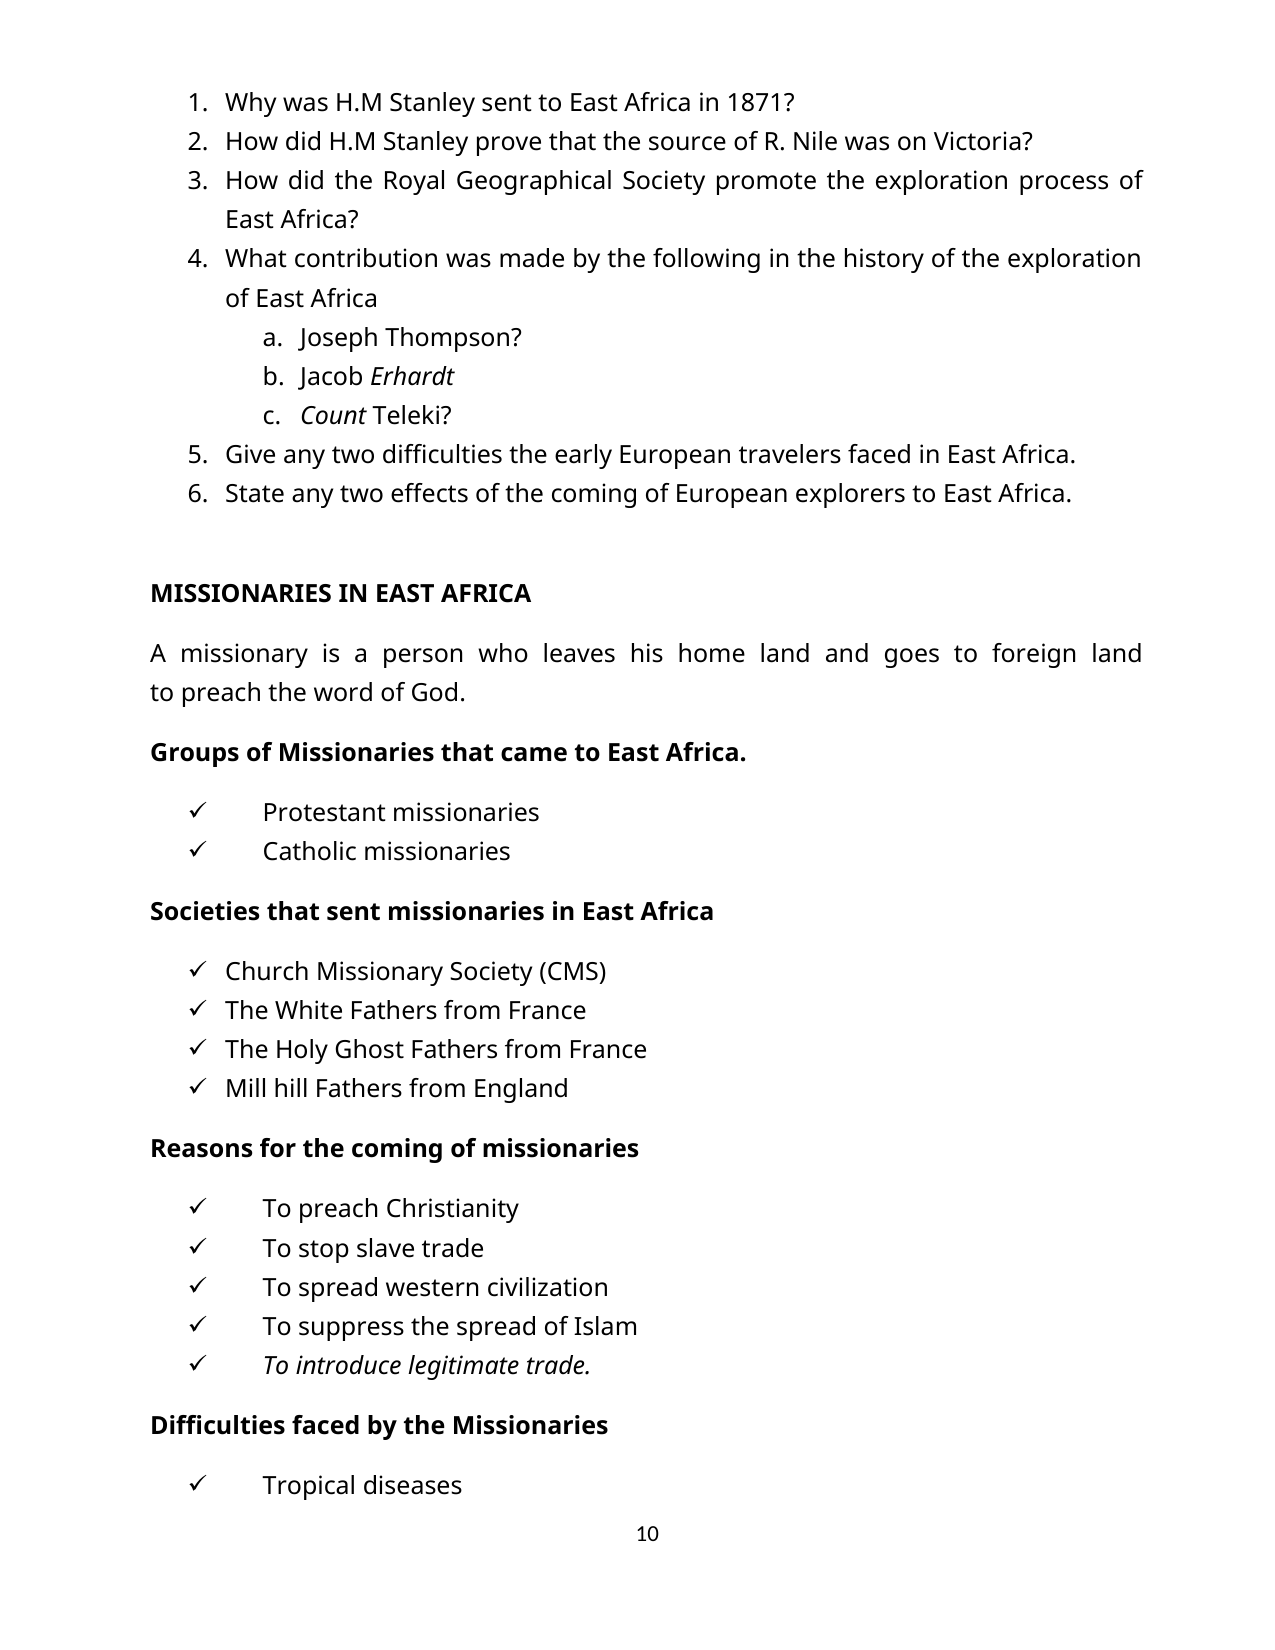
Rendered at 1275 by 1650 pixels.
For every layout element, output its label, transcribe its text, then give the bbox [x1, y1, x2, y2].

list Joseph Thompson? [262, 319, 1144, 353]
list Protestant missionaries [187, 794, 1144, 828]
list Mill hill Fathers from England [187, 1071, 1144, 1105]
list To stop slave trade [187, 1230, 1144, 1264]
text Reasons for the coming of missionaries [150, 1131, 1144, 1165]
text A missionary is a person who leaves his home land and goes to foreign land to preach the word of God. [150, 635, 1144, 708]
list Give any two difficulties the early European travelers faced in East Africa. [187, 437, 1144, 471]
text Groups of Missionaries that came to East Africa. [150, 734, 1144, 768]
list Church Missionary Society (CMS) [187, 953, 1144, 988]
list To suppress the spread of Islam [187, 1308, 1144, 1343]
list Jacob Erhardt [262, 358, 1144, 393]
list Count Teleki? [262, 398, 1144, 432]
list Why was H.M Stanley sent to East Africa in 1871? [187, 84, 1144, 118]
text Difficulties faced by the Missionaries [150, 1408, 1144, 1442]
list Tropical diseases [187, 1468, 1144, 1502]
list To introduce legitimate trade. [187, 1348, 1144, 1382]
list The White Fathers from France [187, 993, 1144, 1027]
text Societies that sent missionaries in East Africa [150, 893, 1144, 928]
list The Holy Ghost Fathers from France [187, 1032, 1144, 1066]
list To spread western civilization [187, 1269, 1144, 1303]
list How did H.M Stanley prove that the source of R. Nile was on Victoria? [187, 123, 1144, 158]
list What contribution was made by the following in the history of the exploration of East Africa [187, 241, 1144, 314]
list To preach Christianity [187, 1191, 1144, 1225]
text MISSIONARIES IN EAST AFRICA [150, 575, 1144, 609]
list Catholic missionaries [187, 833, 1144, 868]
list How did the Royal Geographical Society promote the exploration process of East Africa? [187, 163, 1144, 236]
list State any two effects of the coming of European explorers to East Africa. [187, 476, 1144, 510]
